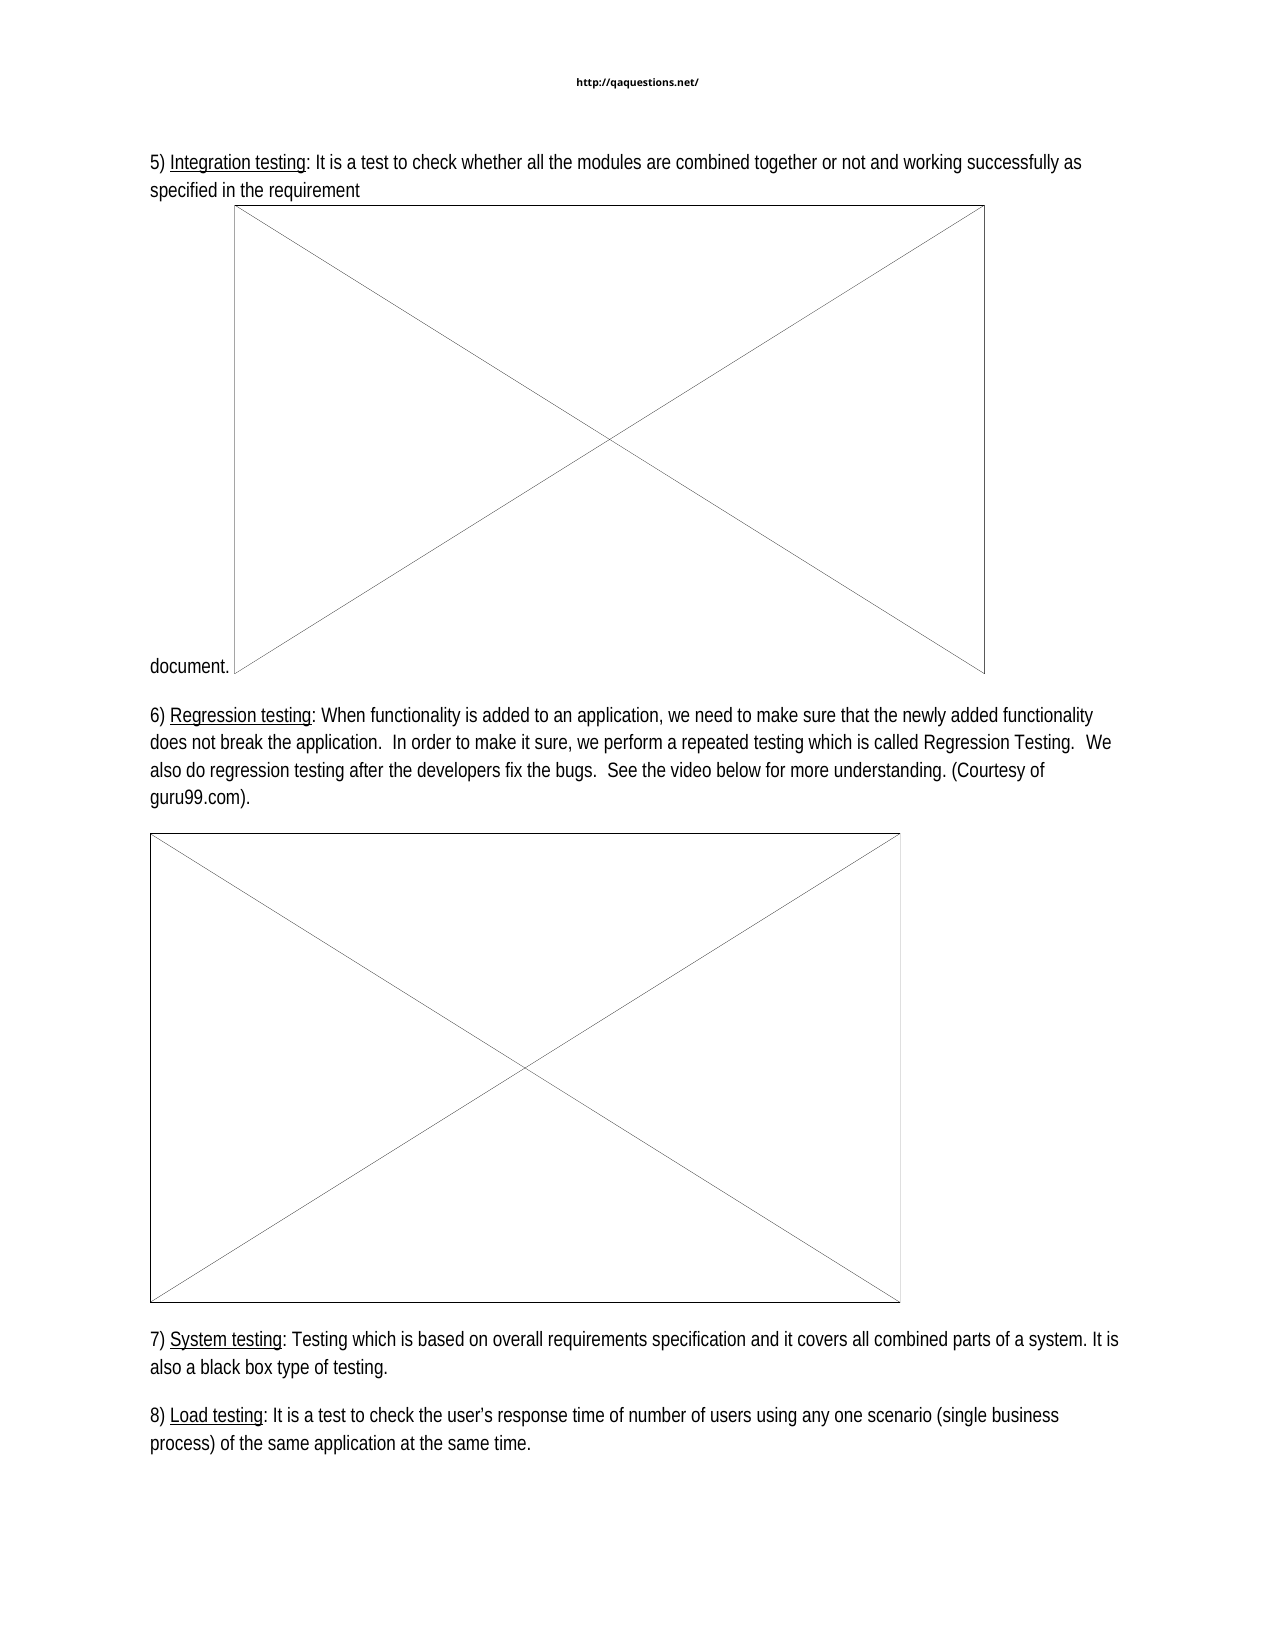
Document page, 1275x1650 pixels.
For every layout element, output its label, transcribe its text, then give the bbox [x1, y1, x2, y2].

text 6) Regression testing: When functionality is added to an application, we need to make sure that the newly added functionality does not break the application. In order to make it sure, we perform a repeated testing which is called Regression Testing. We also do regression testing after the developers fix the bugs. See the video below for more understanding. (Courtesy of guru99.com). [150, 703, 1125, 809]
text 5) Integration testing: It is a test to check whether all the modules are combined together or not and working successfully as specified in the requirement document. [150, 150, 1125, 678]
text 8) Load testing: It is a test to check the user’s response time of number of users using any one scenario (single business process) of the same application at the same time. [150, 1403, 1125, 1455]
text 7) System testing: Testing which is based on overall requirements specification and it covers all combined parts of a system. It is also a black box type of testing. [150, 1327, 1125, 1379]
